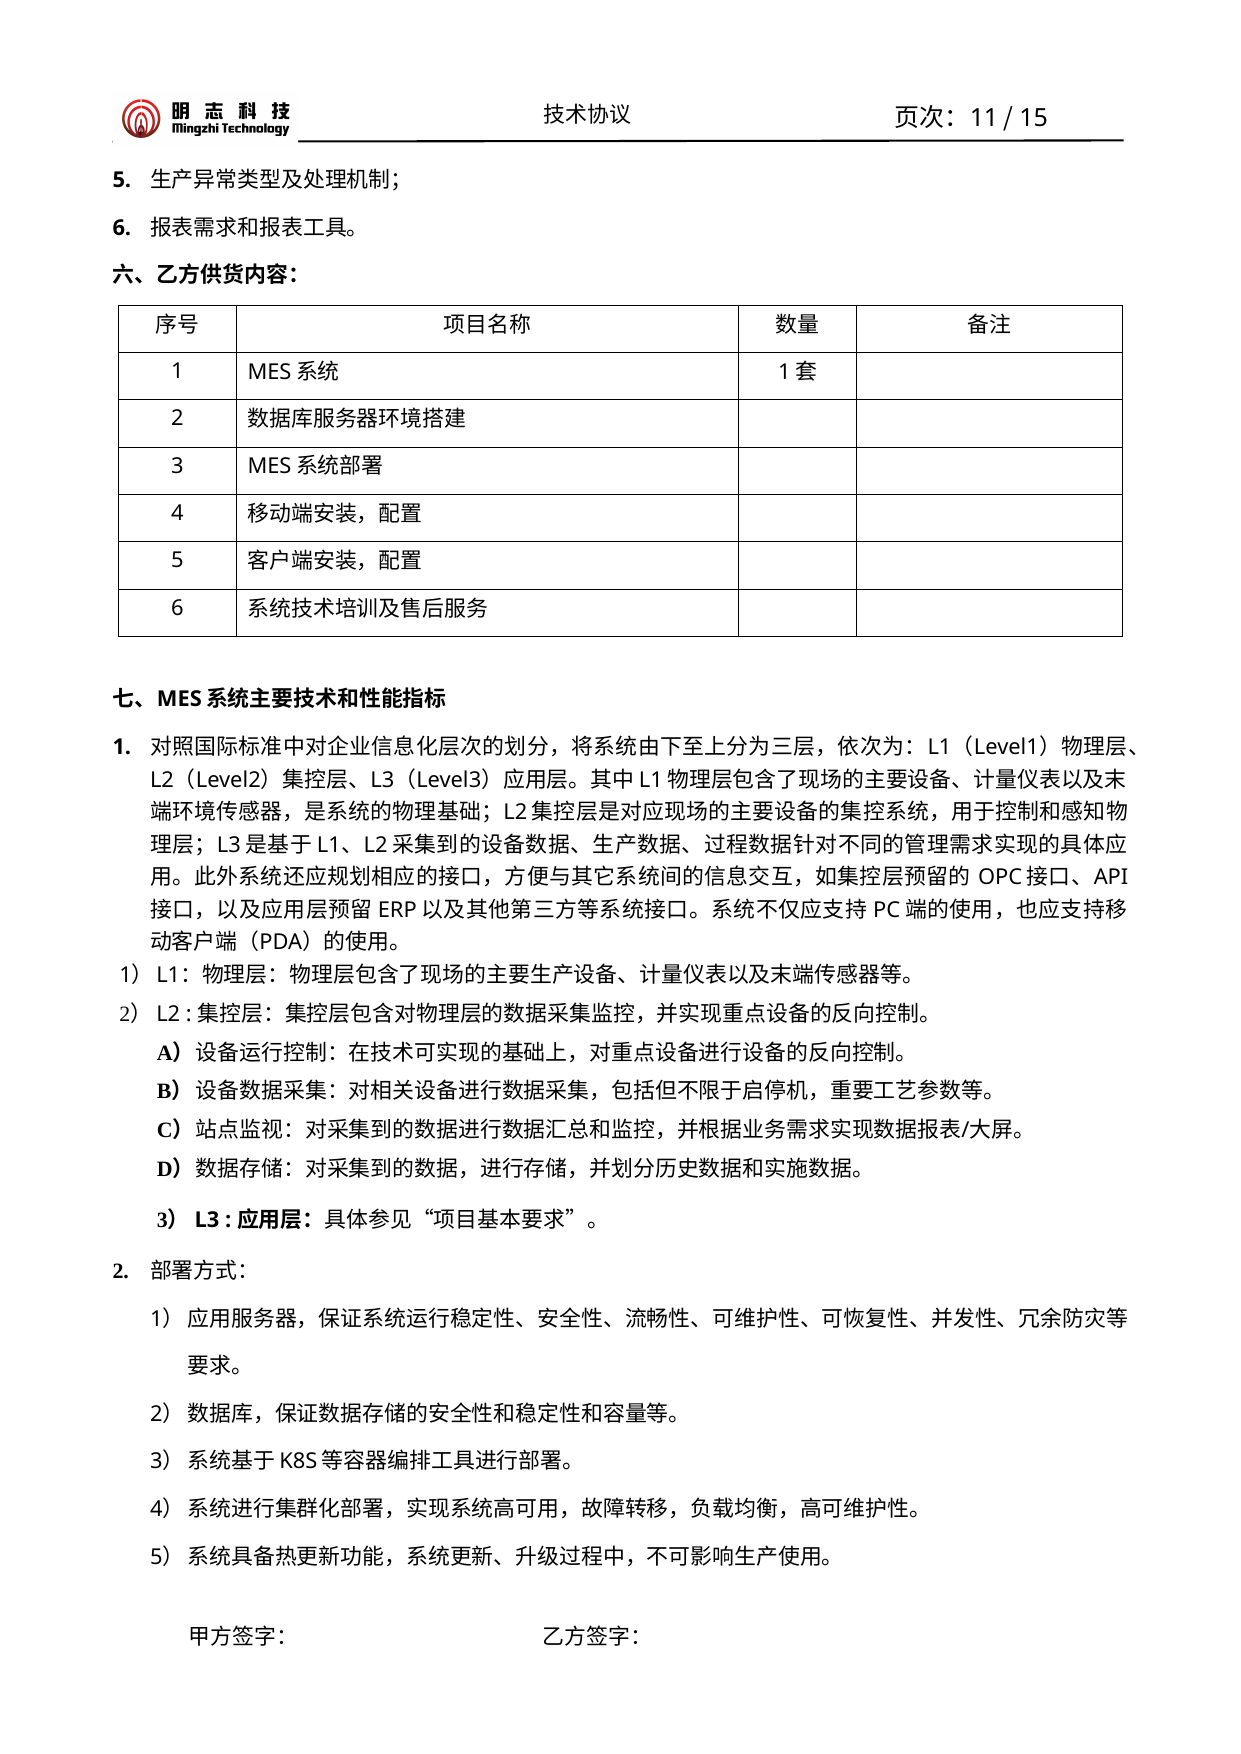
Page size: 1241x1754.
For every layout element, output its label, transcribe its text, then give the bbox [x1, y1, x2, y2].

list 站点监视：对采集到的数据进行数据汇总和监控，并根据业务需求实现数据报表/大屏。 [157, 1112, 1128, 1144]
list MES系统主要技术和性能指标 [112, 681, 1128, 713]
list 设备数据采集：对相关设备进行数据采集，包括但不限于启停机，重要工艺参数等。 [157, 1073, 1128, 1106]
table_header 备注 [857, 306, 1122, 352]
list 应用服务器，保证系统运行稳定性、安全性、流畅性、可维护性、可恢复性、并发性、冗余防灾等要求。 [150, 1301, 1128, 1380]
list 系统基于K8S等容器编排工具进行部署。 [150, 1443, 1128, 1475]
table_cell 1套 [739, 353, 856, 399]
table_cell 移动端安装，配置 [237, 495, 738, 541]
list 系统具备热更新功能，系统更新、升级过程中，不可影响生产使用。 [150, 1539, 1128, 1570]
table_header 数量 [739, 306, 856, 352]
table_header 项目名称 [237, 306, 738, 352]
table_cell [857, 542, 1122, 588]
list 数据存储：对采集到的数据，进行存储，并划分历史数据和实施数据。 [157, 1151, 1128, 1183]
picture [112, 90, 299, 146]
list 报表需求和报表工具。 [112, 209, 1128, 241]
table_cell [857, 353, 1122, 399]
table_header 序号 [119, 306, 236, 352]
table_cell [857, 400, 1122, 447]
table_cell 系统技术培训及售后服务 [237, 590, 738, 636]
table_cell MES系统 [237, 353, 738, 399]
table_cell MES系统部署 [237, 448, 738, 494]
table_cell 4 [119, 495, 236, 541]
table_cell [857, 448, 1122, 494]
list 系统进行集群化部署，实现系统高可用，故障转移，负载均衡，高可维护性。 [150, 1491, 1128, 1523]
table_cell 1 [119, 353, 236, 399]
table_cell [739, 400, 856, 447]
table_cell 5 [119, 542, 236, 588]
list L1：物理层：物理层包含了现场的主要生产设备、计量仪表以及末端传感器等。 [112, 957, 1128, 989]
list 部署方式： [112, 1253, 1128, 1285]
list 数据库，保证数据存储的安全性和稳定性和容量等。 [150, 1396, 1128, 1428]
table_cell [739, 590, 856, 636]
table_cell [739, 542, 856, 588]
list 乙方供货内容： [112, 257, 1128, 289]
table_cell [857, 590, 1122, 636]
table_cell 客户端安装，配置 [237, 542, 738, 588]
list L2 : 集控层：集控层包含对物理层的数据采集监控，并实现重点设备的反向控制。 [112, 995, 1128, 1028]
table_cell [739, 495, 856, 541]
text 3） L3 : 应用层：具体参见“项目基本要求”。 [157, 1202, 1128, 1234]
table_cell 2 [119, 400, 236, 447]
table_cell [739, 448, 856, 494]
list 设备运行控制：在技术可实现的基础上，对重点设备进行设备的反向控制。 [157, 1034, 1128, 1067]
table_cell 数据库服务器环境搭建 [237, 400, 738, 447]
list 对照国际标准中对企业信息化层次的划分，将系统由下至上分为三层，依次为：L1（Level1）物理层、L2（Level2）集控层、L3（Level3）应用层。其中L1物理层包含了现场的主要设备、计量仪表以及末端环境传感器，是系统的物理基础；L2集控层是对应现场的主要设备的集控系统，用于控制和感知物理层；L3是基于L1、L2采集到的设备数据、生产数据、过程数据针对不同的管理需求实现的具体应用。此外系统还应规划相应的接口，方便与其它系统间的信息交互，如集控层预留的OPC接口、API接口，以及应用层预留ERP以及其他第三方等系统接口。系统不仅应支持PC端的使用，也应支持移动客户端（PDA）的使用。 [112, 729, 1128, 957]
table_cell 6 [119, 590, 236, 636]
table_cell 3 [119, 448, 236, 494]
table_cell [857, 495, 1122, 541]
list 生产异常类型及处理机制； [112, 162, 1128, 194]
